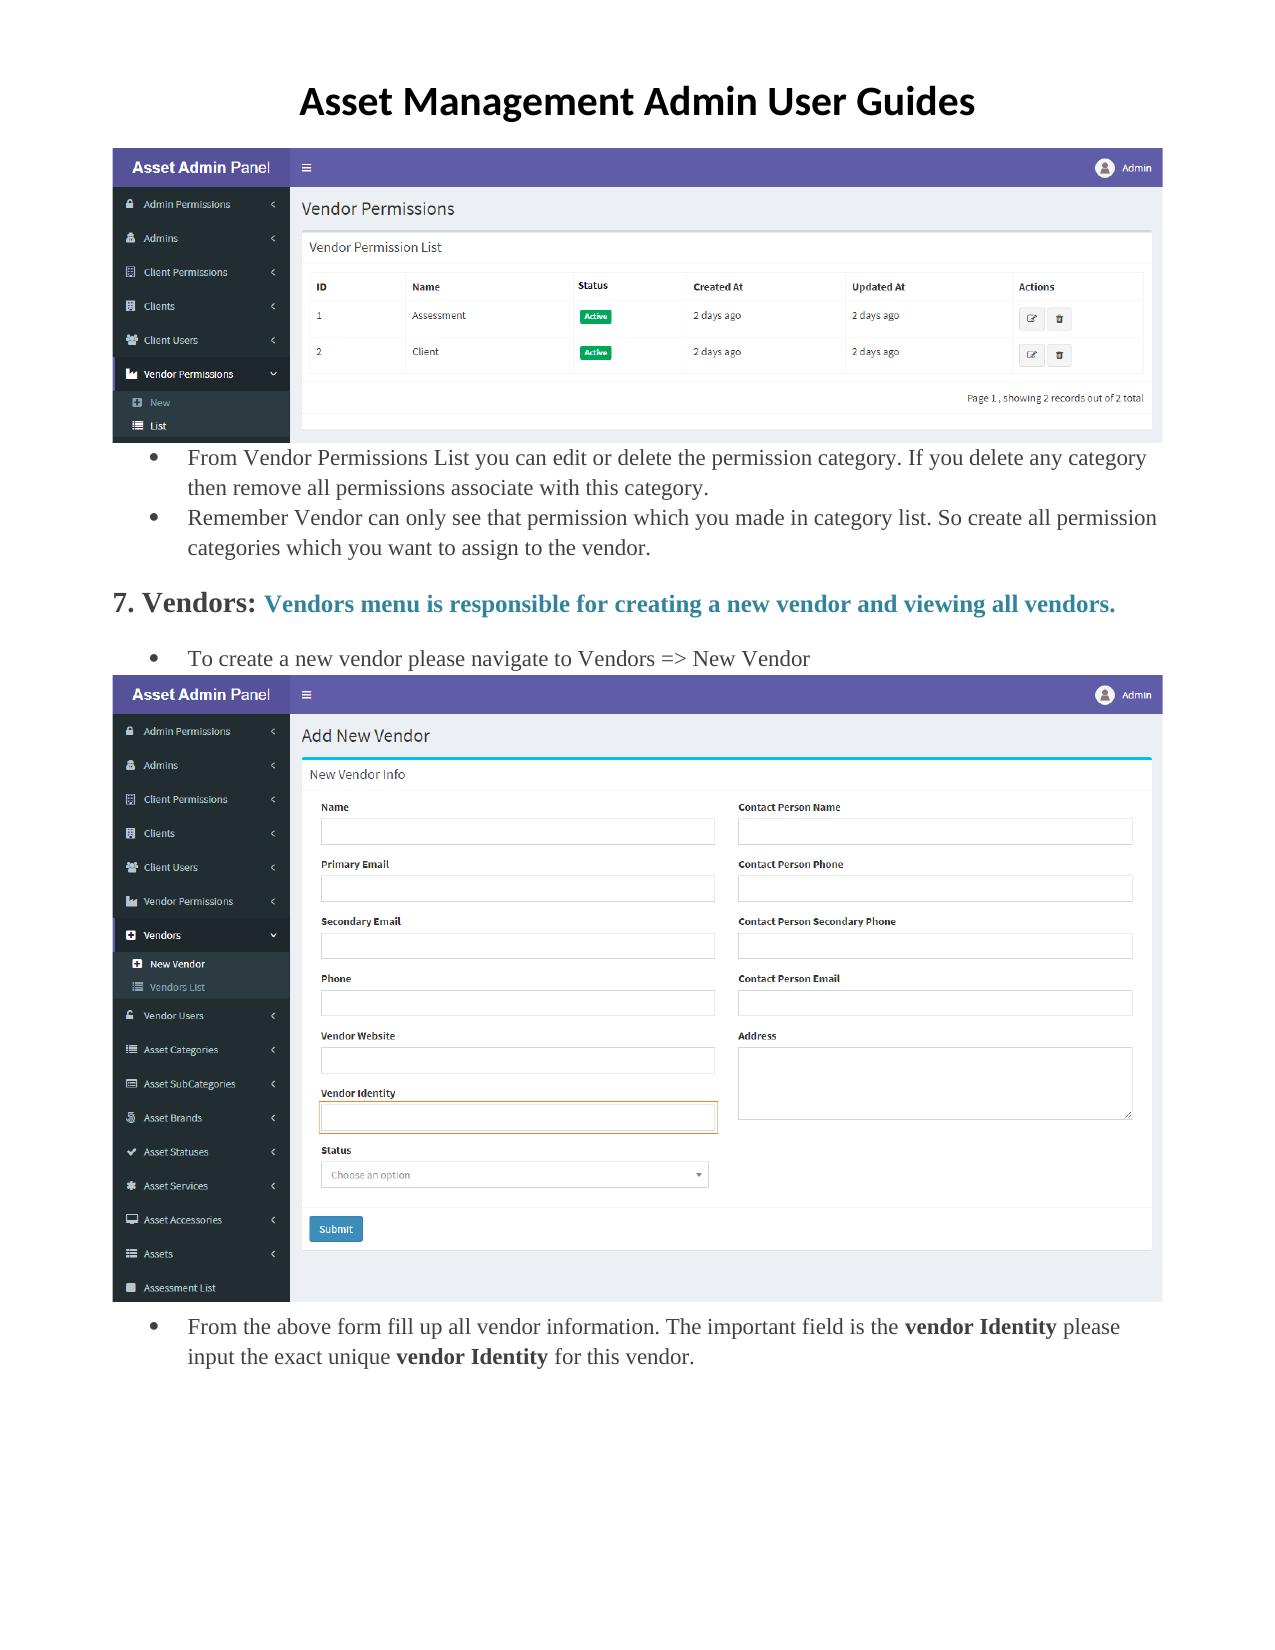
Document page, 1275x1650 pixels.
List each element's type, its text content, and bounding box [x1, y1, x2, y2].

list From Vendor Permissions List you can edit or delete the permission category. If you delete any category then remove all permissions associate with this category. [150, 442, 1162, 500]
picture [112, 148, 1163, 442]
list Remember Vendor can only see that permission which you made in category list. So create all permission categories which you want to assign to the vendor. [150, 504, 1162, 561]
picture [112, 675, 1163, 1301]
text 7. Vendors: Vendors menu is responsible for creating a new vendor and viewing all vendors. [112, 585, 1162, 619]
list To create a new vendor please navigate to Vendors => New Vendor [150, 645, 1162, 671]
list From the above form fill up all vendor information. The important field is the vendor Identity please input the exact unique vendor Identity for this vendor. [150, 1301, 1162, 1370]
